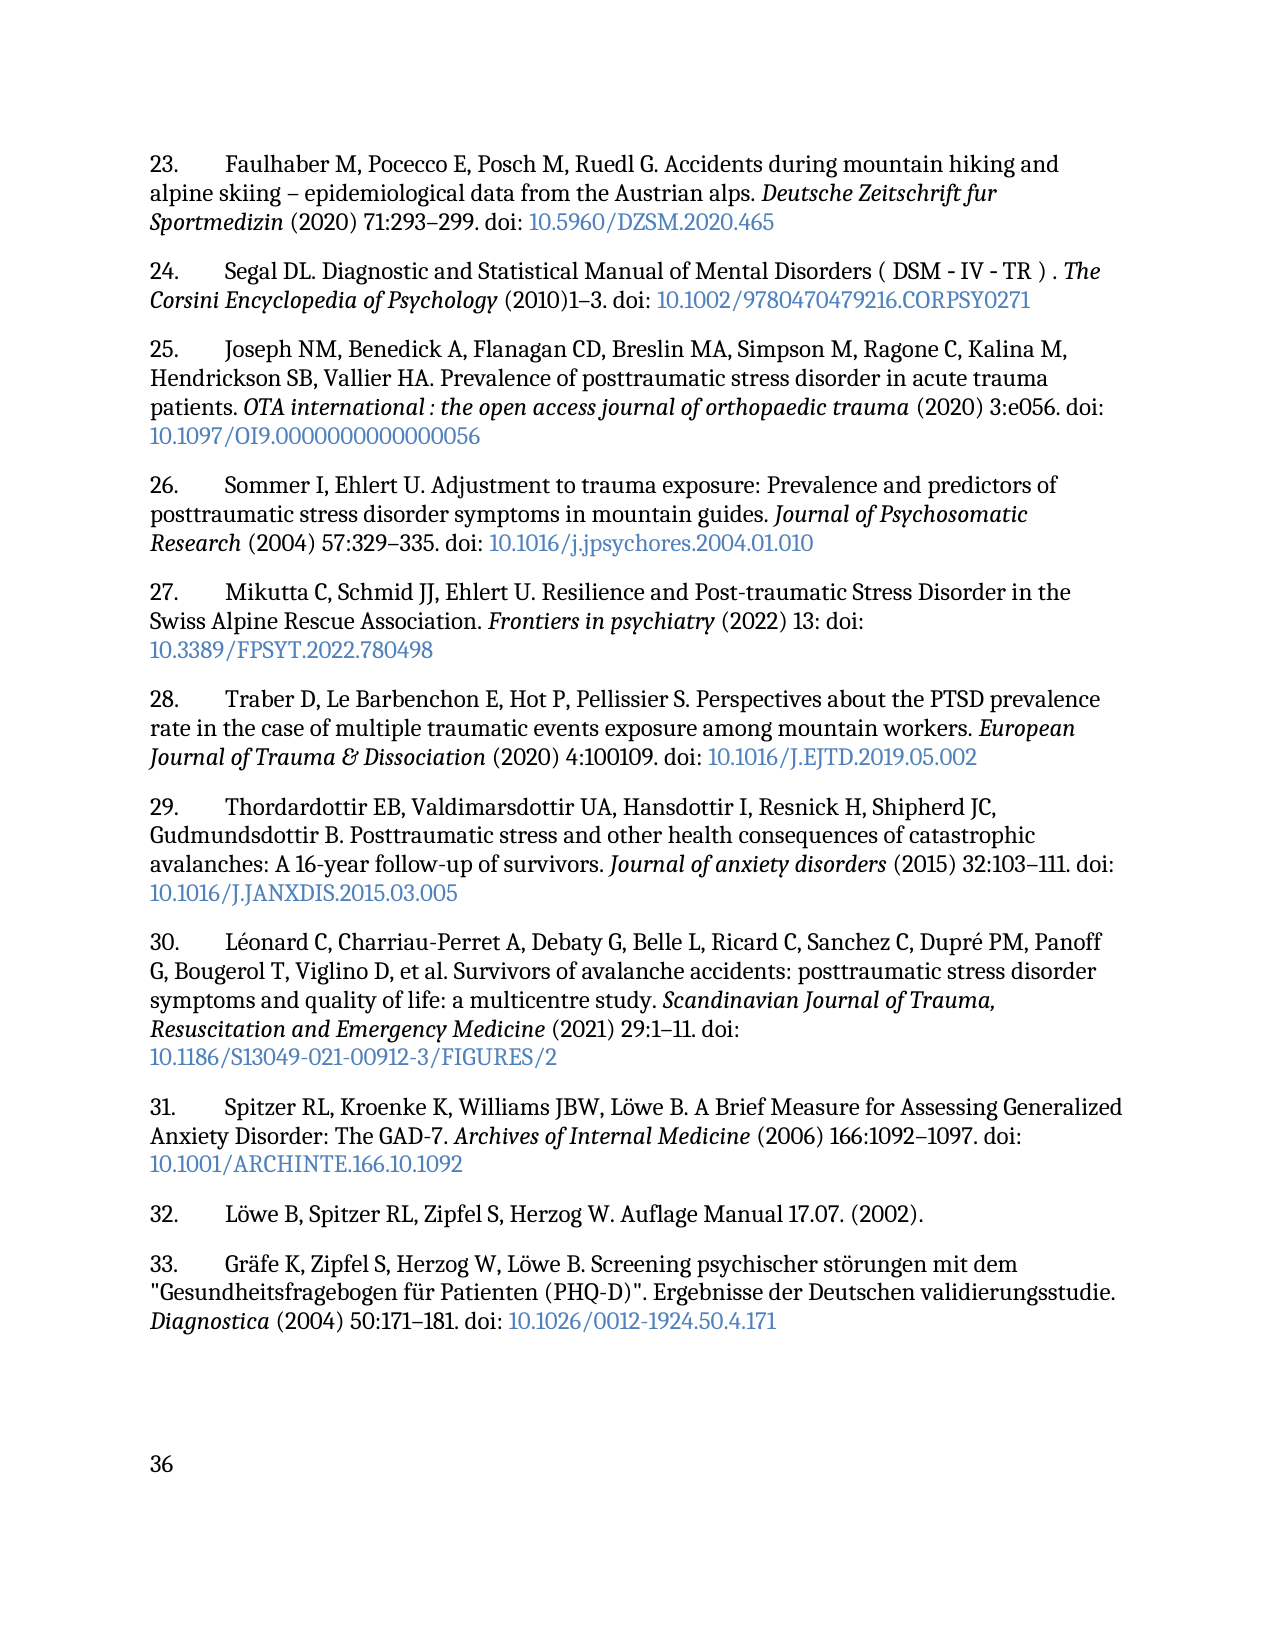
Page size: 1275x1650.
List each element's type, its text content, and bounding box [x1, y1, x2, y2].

text 24. Segal DL. Diagnostic and Statistical Manual of Mental Disorders ( DSM ‐ IV ‐ TR ) . The Corsini Encyclopedia of Psychology (2010)1–3. doi: 10.1002/9780470479216.CORPSY0271 [150, 257, 1125, 314]
text 25. Joseph NM, Benedick A, Flanagan CD, Breslin MA, Simpson M, Ragone C, Kalina M, Hendrickson SB, Vallier HA. Prevalence of posttraumatic stress disorder in acute trauma patients. OTA international : the open access journal of orthopaedic trauma (2020) 3:e056. doi: 10.1097/OI9.0000000000000056 [150, 335, 1125, 450]
text 26. Sommer I, Ehlert U. Adjustment to trauma exposure: Prevalence and predictors of posttraumatic stress disorder symptoms in mountain guides. Journal of Psychosomatic Research (2004) 57:329–335. doi: 10.1016/j.jpsychores.2004.01.010 [150, 471, 1125, 557]
text 28. Traber D, Le Barbenchon E, Hot P, Pellissier S. Perspectives about the PTSD prevalence rate in the case of multiple traumatic events exposure among mountain workers. European Journal of Trauma & Dissociation (2020) 4:100109. doi: 10.1016/J.EJTD.2019.05.002 [150, 685, 1125, 772]
text 27. Mikutta C, Schmid JJ, Ehlert U. Resilience and Post-traumatic Stress Disorder in the Swiss Alpine Rescue Association. Frontiers in psychiatry (2022) 13: doi: 10.3389/FPSYT.2022.780498 [150, 578, 1125, 664]
text 32. Löwe B, Spitzer RL, Zipfel S, Herzog W. Auflage Manual 17.07. (2002). [150, 1200, 1125, 1229]
text 33. Gräfe K, Zipfel S, Herzog W, Löwe B. Screening psychischer störungen mit dem "Gesundheitsfragebogen für Patienten (PHQ-D)". Ergebnisse der Deutschen validierungsstudie. Diagnostica (2004) 50:171–181. doi: 10.1026/0012-1924.50.4.171 [150, 1249, 1125, 1336]
text 23. Faulhaber M, Pocecco E, Posch M, Ruedl G. Accidents during mountain hiking and alpine skiing – epidemiological data from the Austrian alps. Deutsche Zeitschrift fur Sportmedizin (2020) 71:293–299. doi: 10.5960/DZSM.2020.465 [150, 150, 1125, 236]
text 31. Spitzer RL, Kroenke K, Williams JBW, Löwe B. A Brief Measure for Assessing Generalized Anxiety Disorder: The GAD-7. Archives of Internal Medicine (2006) 166:1092–1097. doi: 10.1001/ARCHINTE.166.10.1092 [150, 1093, 1125, 1179]
text 30. Léonard C, Charriau-Perret A, Debaty G, Belle L, Ricard C, Sanchez C, Dupré PM, Panoff G, Bougerol T, Viglino D, et al. Survivors of avalanche accidents: posttraumatic stress disorder symptoms and quality of life: a multicentre study. Scandinavian Journal of Trauma, Resuscitation and Emergency Medicine (2021) 29:1–11. doi: 10.1186/S13049-021-00912-3/FIGURES/2 [150, 928, 1125, 1072]
text 29. Thordardottir EB, Valdimarsdottir UA, Hansdottir I, Resnick H, Shipherd JC, Gudmundsdottir B. Posttraumatic stress and other health consequences of catastrophic avalanches: A 16-year follow-up of survivors. Journal of anxiety disorders (2015) 32:103–111. doi: 10.1016/J.JANXDIS.2015.03.005 [150, 792, 1125, 907]
